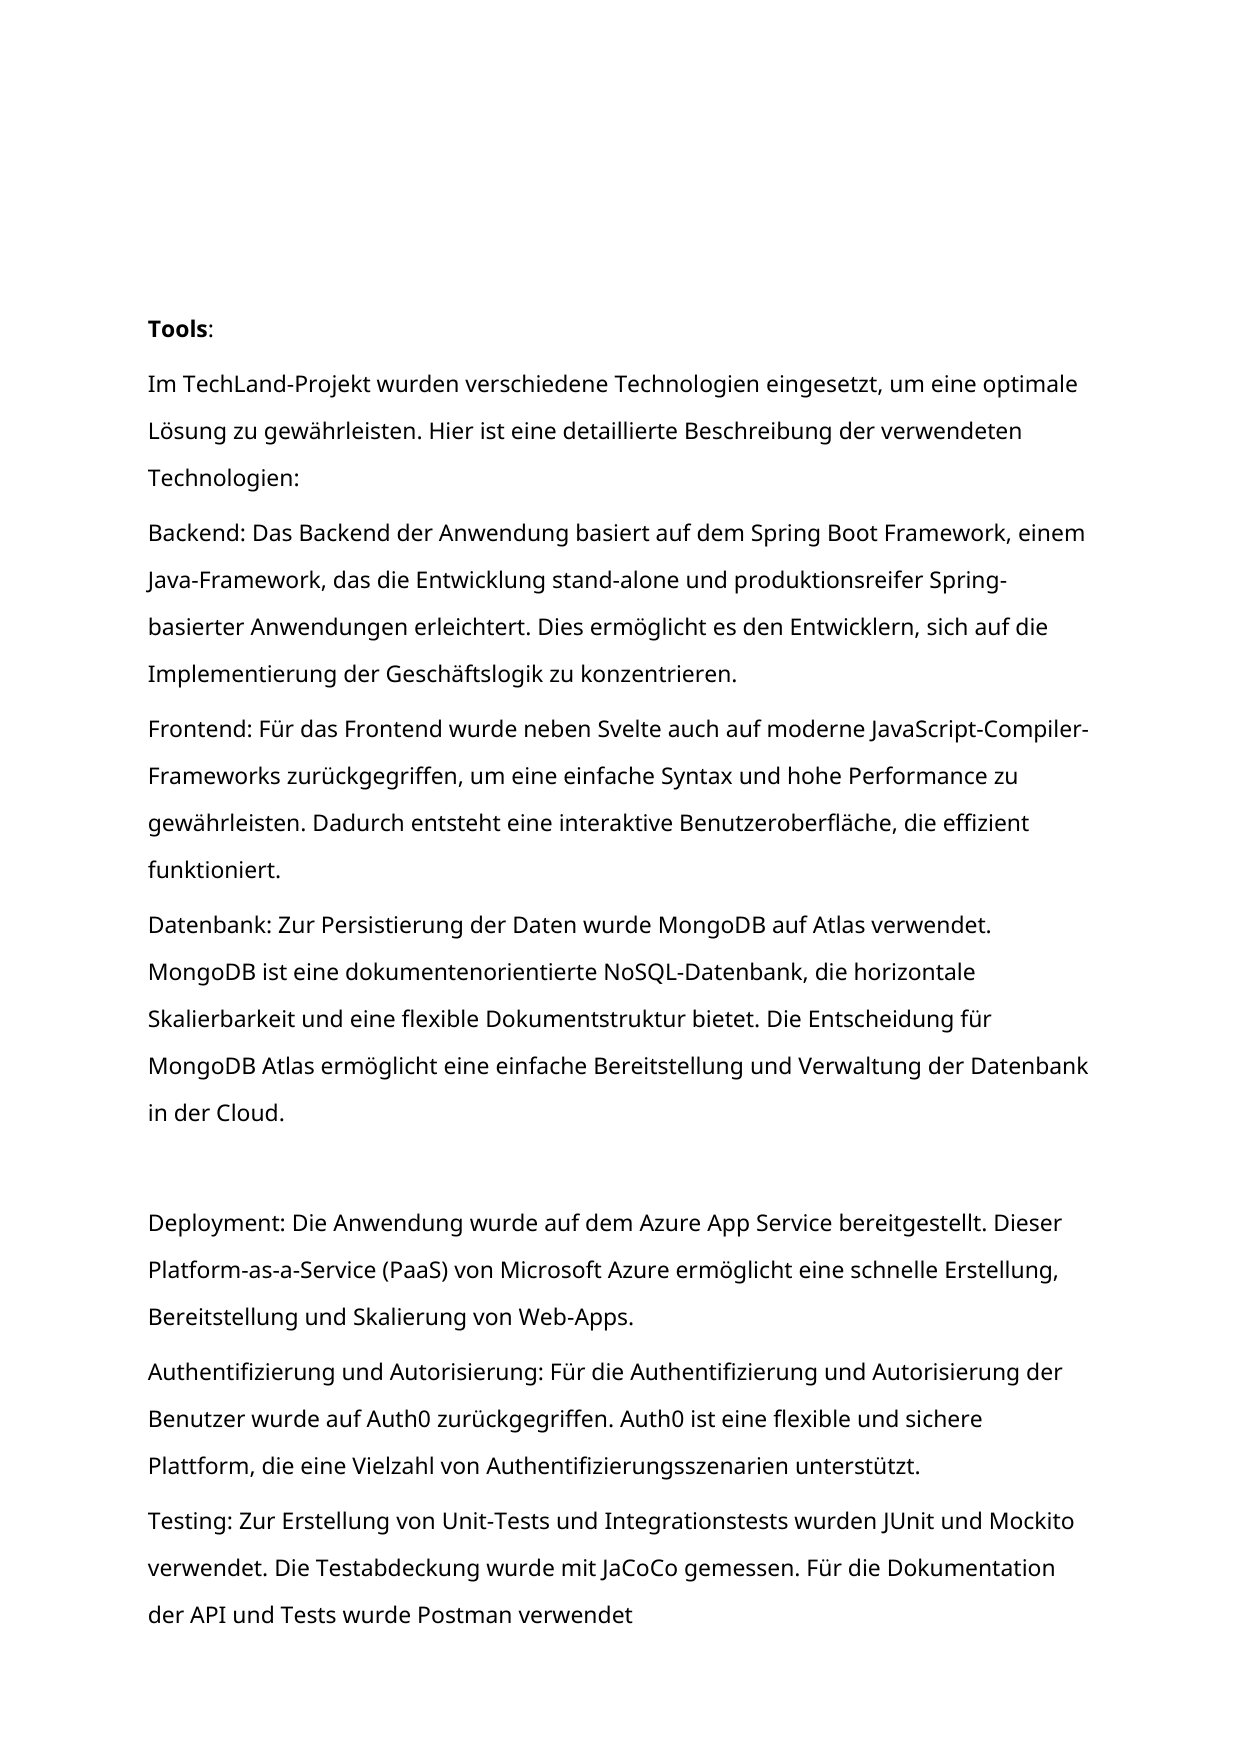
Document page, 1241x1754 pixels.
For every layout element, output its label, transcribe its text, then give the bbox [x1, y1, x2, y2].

text Im TechLand-Projekt wurden verschiedene Technologien eingesetzt, um eine optimale Lösung zu gewährleisten. Hier ist eine detaillierte Beschreibung der verwendeten Technologien: [148, 368, 1093, 493]
text Backend: Das Backend der Anwendung basiert auf dem Spring Boot Framework, einem Java-Framework, das die Entwicklung stand-alone und produktionsreifer Spring-basierter Anwendungen erleichtert. Dies ermöglicht es den Entwicklern, sich auf die Implementierung der Geschäftslogik zu konzentrieren. [148, 517, 1093, 689]
text Tools: [148, 313, 1093, 344]
text Authentifizierung und Autorisierung: Für die Authentifizierung und Autorisierung der Benutzer wurde auf Auth0 zurückgegriffen. Auth0 ist eine flexible und sichere Plattform, die eine Vielzahl von Authentifizierungsszenarien unterstützt. [148, 1356, 1093, 1481]
text Datenbank: Zur Persistierung der Daten wurde MongoDB auf Atlas verwendet. MongoDB ist eine dokumentenorientierte NoSQL-Datenbank, die horizontale Skalierbarkeit und eine flexible Dokumentstruktur bietet. Die Entscheidung für MongoDB Atlas ermöglicht eine einfache Bereitstellung und Verwaltung der Datenbank in der Cloud. [148, 909, 1093, 1128]
text Deployment: Die Anwendung wurde auf dem Azure App Service bereitgestellt. Dieser Platform-as-a-Service (PaaS) von Microsoft Azure ermöglicht eine schnelle Erstellung, Bereitstellung und Skalierung von Web-Apps. [148, 1207, 1093, 1332]
text Testing: Zur Erstellung von Unit-Tests und Integrationstests wurden JUnit und Mockito verwendet. Die Testabdeckung wurde mit JaCoCo gemessen. Für die Dokumentation der API und Tests wurde Postman verwendet [148, 1505, 1093, 1630]
text Frontend: Für das Frontend wurde neben Svelte auch auf moderne JavaScript-Compiler-Frameworks zurückgegriffen, um eine einfache Syntax und hohe Performance zu gewährleisten. Dadurch entsteht eine interaktive Benutzeroberfläche, die effizient funktioniert. [148, 713, 1093, 885]
